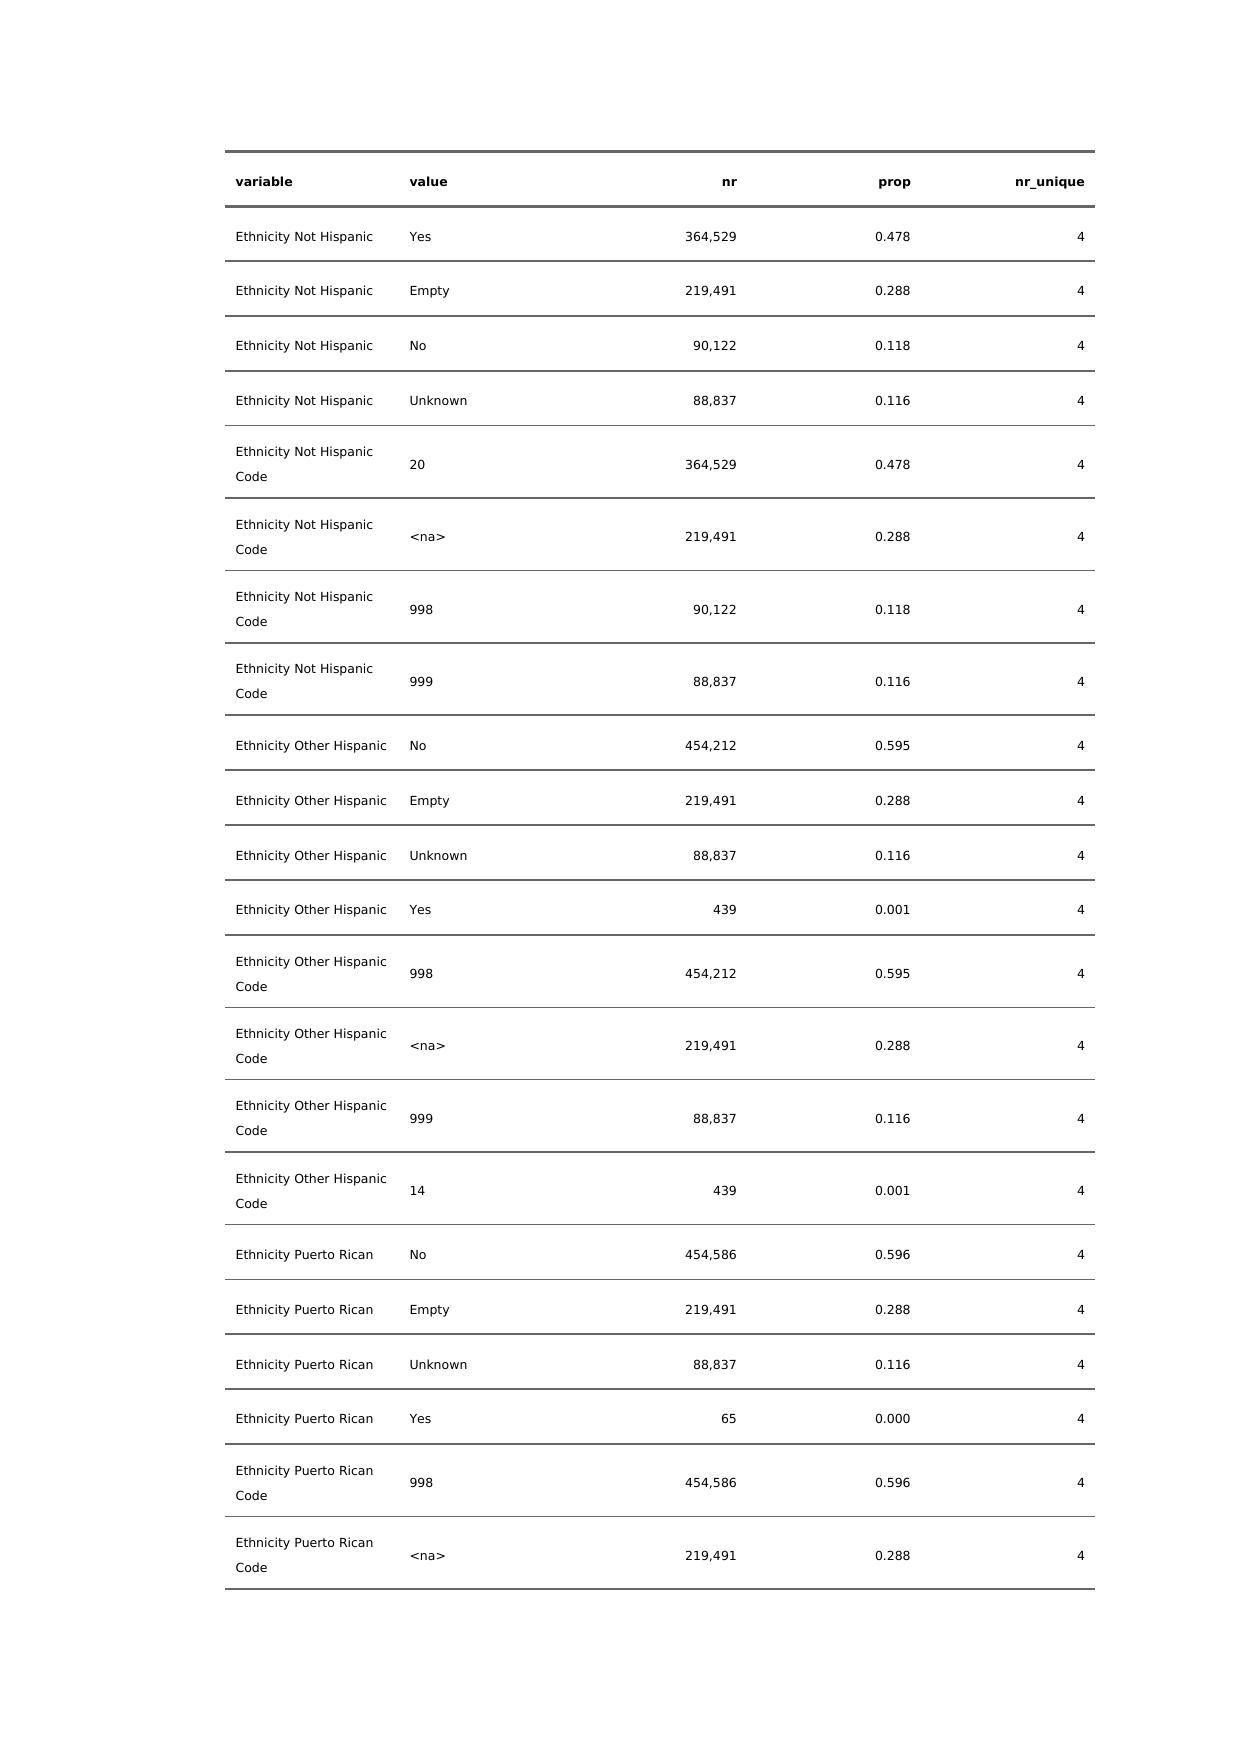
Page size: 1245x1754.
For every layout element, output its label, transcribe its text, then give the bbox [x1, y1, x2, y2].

table_cell 4 [921, 1225, 1095, 1278]
table_cell 0.116 [747, 372, 921, 425]
table_cell 0.118 [747, 571, 921, 642]
table_header prop [747, 153, 921, 205]
table_cell Ethnicity Not Hispanic Code [225, 644, 399, 714]
table_cell Ethnicity Puerto Rican [225, 1335, 399, 1388]
table_cell Unknown [399, 372, 573, 425]
table_cell No [399, 716, 573, 769]
table_cell 0.116 [747, 644, 921, 714]
table_cell 0.595 [747, 716, 921, 769]
table_cell Ethnicity Not Hispanic Code [225, 499, 399, 569]
table_cell 88,837 [573, 1080, 747, 1151]
table_cell 219,491 [573, 1517, 747, 1588]
table_cell 219,491 [573, 262, 747, 315]
table_cell Unknown [399, 1335, 573, 1388]
table_cell 0.288 [747, 1008, 921, 1079]
table_cell Ethnicity Puerto Rican [225, 1225, 399, 1278]
table_cell Ethnicity Puerto Rican [225, 1390, 399, 1443]
table_cell Ethnicity Puerto Rican Code [225, 1517, 399, 1588]
table_cell Ethnicity Other Hispanic Code [225, 936, 399, 1006]
table_cell 0.596 [747, 1225, 921, 1278]
table_cell 90,122 [573, 317, 747, 370]
table_cell 4 [921, 426, 1095, 497]
table_cell 88,837 [573, 1335, 747, 1388]
table_cell 364,529 [573, 208, 747, 260]
table_cell 88,837 [573, 372, 747, 425]
table_cell Empty [399, 1280, 573, 1333]
table_cell Ethnicity Not Hispanic [225, 372, 399, 425]
table_cell Unknown [399, 826, 573, 879]
table_cell Ethnicity Other Hispanic [225, 826, 399, 879]
table_cell 4 [921, 716, 1095, 769]
table_cell 4 [921, 1080, 1095, 1151]
table_cell 4 [921, 771, 1095, 824]
table_header variable [225, 153, 399, 205]
table_cell 999 [399, 644, 573, 714]
table_cell 4 [921, 826, 1095, 879]
table_cell 4 [921, 317, 1095, 370]
table_cell Ethnicity Other Hispanic [225, 881, 399, 934]
table_cell 454,212 [573, 716, 747, 769]
table_cell 0.596 [747, 1445, 921, 1516]
table_cell 0.000 [747, 1390, 921, 1443]
table_cell Yes [399, 208, 573, 260]
table_cell 88,837 [573, 644, 747, 714]
table_cell 4 [921, 499, 1095, 569]
table_cell 4 [921, 262, 1095, 315]
table_cell Ethnicity Not Hispanic [225, 317, 399, 370]
table_cell Ethnicity Other Hispanic Code [225, 1008, 399, 1079]
table_cell 4 [921, 881, 1095, 934]
table_cell 4 [921, 208, 1095, 260]
table_cell Ethnicity Other Hispanic [225, 771, 399, 824]
table_cell 0.288 [747, 262, 921, 315]
table_header nr_unique [921, 153, 1095, 205]
table_cell 0.595 [747, 936, 921, 1006]
table_cell 999 [399, 1080, 573, 1151]
table_cell 219,491 [573, 771, 747, 824]
table_cell Yes [399, 881, 573, 934]
table_cell 14 [399, 1153, 573, 1223]
table_cell 4 [921, 644, 1095, 714]
table_cell 4 [921, 1517, 1095, 1588]
table_cell 90,122 [573, 571, 747, 642]
table_cell Ethnicity Not Hispanic [225, 208, 399, 260]
table_cell 0.288 [747, 771, 921, 824]
table_cell 454,586 [573, 1225, 747, 1278]
table_cell 0.478 [747, 426, 921, 497]
table_cell 219,491 [573, 499, 747, 569]
table_cell Empty [399, 771, 573, 824]
table_cell 998 [399, 936, 573, 1006]
table_cell Ethnicity Not Hispanic Code [225, 571, 399, 642]
table_cell 4 [921, 1280, 1095, 1333]
table_cell Ethnicity Puerto Rican [225, 1280, 399, 1333]
table_cell Ethnicity Puerto Rican Code [225, 1445, 399, 1516]
table_cell 4 [921, 1445, 1095, 1516]
table_cell No [399, 1225, 573, 1278]
table_cell Ethnicity Other Hispanic Code [225, 1153, 399, 1223]
table_cell 0.288 [747, 1517, 921, 1588]
table_header value [399, 153, 573, 205]
table_cell Yes [399, 1390, 573, 1443]
table_cell 88,837 [573, 826, 747, 879]
table_header nr [573, 153, 747, 205]
table_cell 0.116 [747, 826, 921, 879]
table_cell 65 [573, 1390, 747, 1443]
table_cell 0.288 [747, 499, 921, 569]
table_cell 0.288 [747, 1280, 921, 1333]
table_cell Ethnicity Not Hispanic [225, 262, 399, 315]
table_cell 219,491 [573, 1280, 747, 1333]
table_cell 4 [921, 372, 1095, 425]
table_cell 0.001 [747, 881, 921, 934]
table_cell <na> [399, 499, 573, 569]
table_cell 4 [921, 936, 1095, 1006]
table_cell 4 [921, 571, 1095, 642]
table_cell <na> [399, 1008, 573, 1079]
table_cell 364,529 [573, 426, 747, 497]
table_cell 0.478 [747, 208, 921, 260]
table_cell 439 [573, 1153, 747, 1223]
table_cell <na> [399, 1517, 573, 1588]
table_cell Ethnicity Other Hispanic [225, 716, 399, 769]
table_cell 454,586 [573, 1445, 747, 1516]
table_cell 4 [921, 1390, 1095, 1443]
table_cell Ethnicity Other Hispanic Code [225, 1080, 399, 1151]
table_cell 4 [921, 1008, 1095, 1079]
table_cell No [399, 317, 573, 370]
table_cell 454,212 [573, 936, 747, 1006]
table_cell 0.116 [747, 1080, 921, 1151]
table_cell 439 [573, 881, 747, 934]
table_cell 4 [921, 1335, 1095, 1388]
table_cell 0.001 [747, 1153, 921, 1223]
table_cell 0.118 [747, 317, 921, 370]
table_cell 219,491 [573, 1008, 747, 1079]
table_cell 0.116 [747, 1335, 921, 1388]
table_cell 998 [399, 1445, 573, 1516]
table_cell 998 [399, 571, 573, 642]
table_cell 20 [399, 426, 573, 497]
table_cell Empty [399, 262, 573, 315]
table_cell Ethnicity Not Hispanic Code [225, 426, 399, 497]
table_cell 4 [921, 1153, 1095, 1223]
